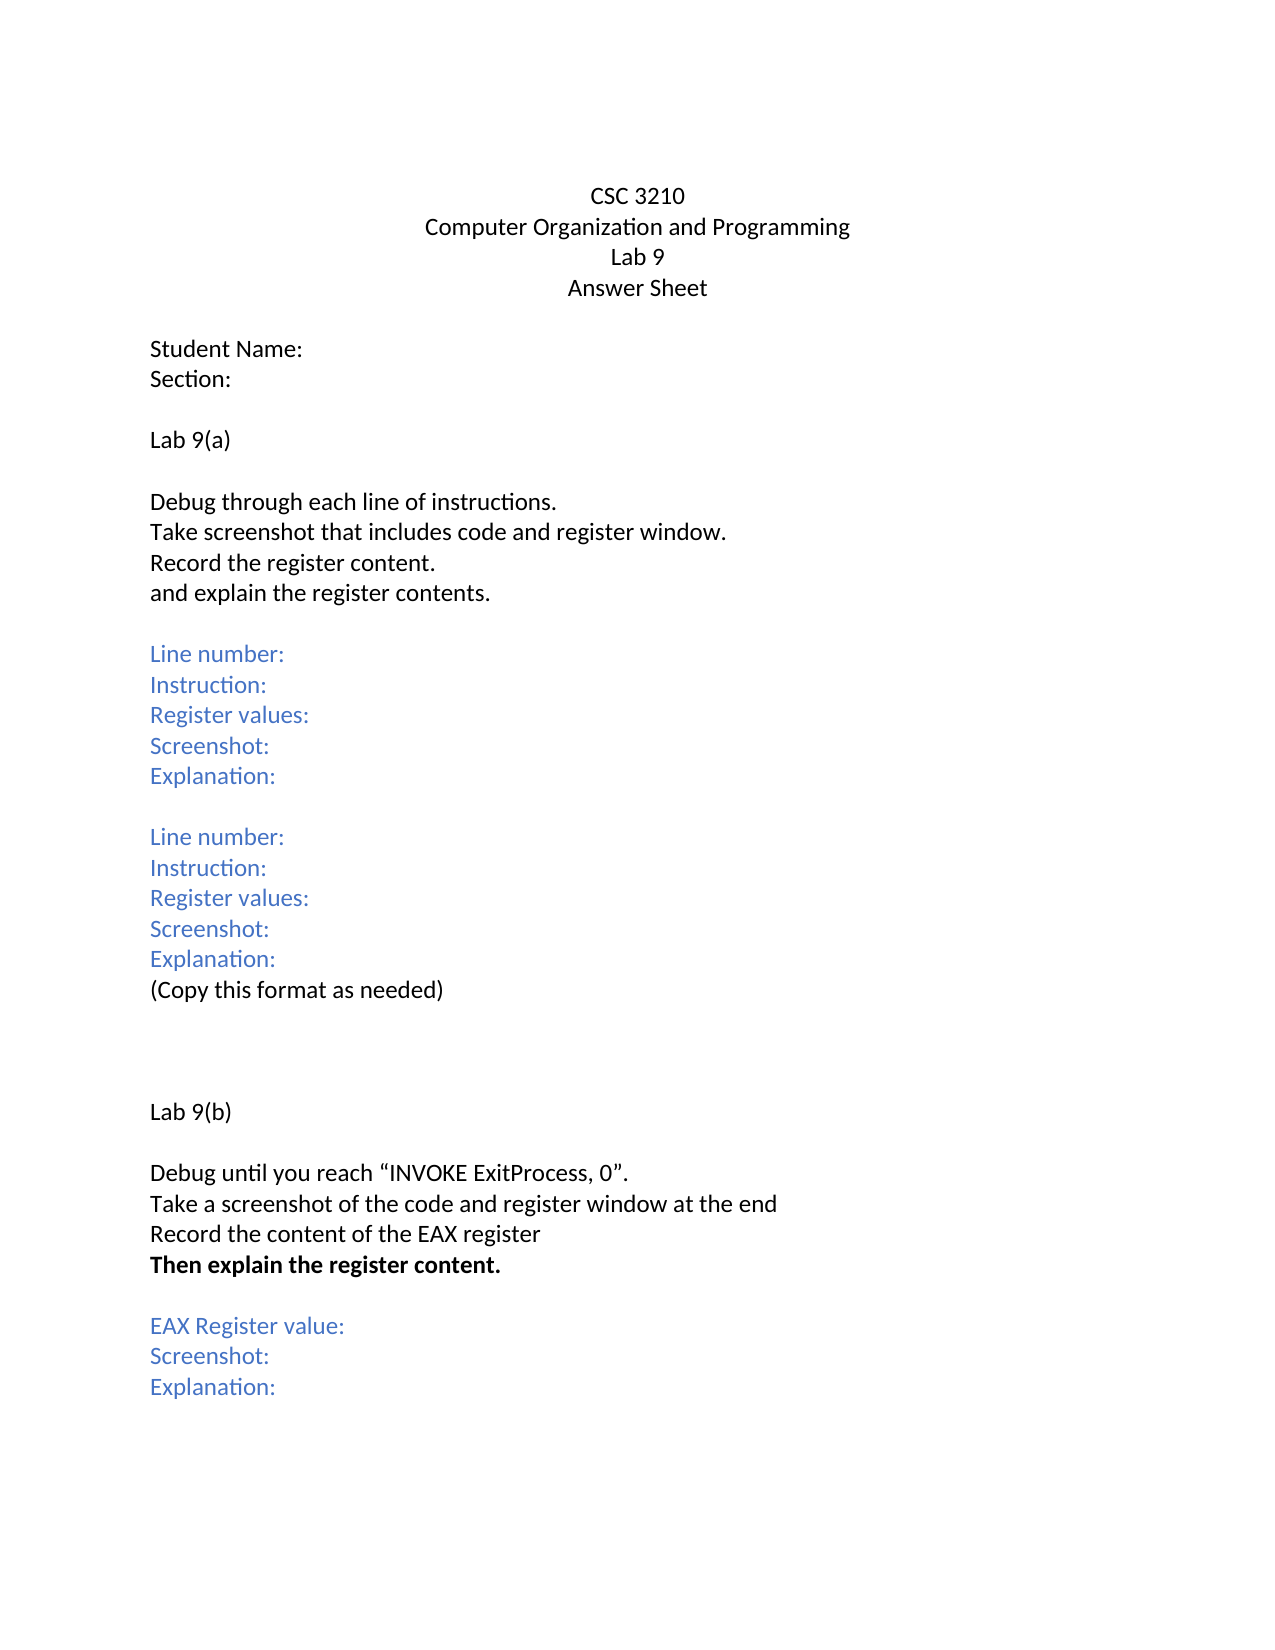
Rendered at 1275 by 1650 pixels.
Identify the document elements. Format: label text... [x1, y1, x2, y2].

text Instruction: [150, 669, 1125, 699]
text Instruction: [150, 852, 1125, 882]
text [150, 1188, 1125, 1218]
text Explanation: [150, 760, 1125, 791]
text Then explain the register content. [150, 1249, 1125, 1279]
text and explain the register contents. [150, 577, 1125, 608]
text Screenshot: [150, 1340, 1125, 1371]
text Debug through each line of instructions. [150, 486, 1125, 516]
text Lab 9(a) [150, 425, 1125, 455]
text Screenshot: [150, 913, 1125, 943]
text Screenshot: [150, 730, 1125, 760]
text Section: [150, 364, 1125, 394]
text Explanation: [150, 943, 1125, 974]
text Register values: [150, 882, 1125, 913]
text Lab 9 [150, 242, 1125, 272]
text EAX Register value: [150, 1310, 1125, 1340]
text Line number: [150, 638, 1125, 669]
text Record the content of the EAX register [150, 1218, 1125, 1249]
text CSC 3210 [150, 181, 1125, 211]
text Line number: [150, 821, 1125, 852]
text Debug until you reach “INVOKE ExitProcess, 0”. [150, 1157, 1125, 1188]
text Computer Organization and Programming [150, 211, 1125, 242]
text Register values: [150, 699, 1125, 730]
text Lab 9(b) [150, 1096, 1125, 1127]
text (Copy this format as needed) [150, 974, 1125, 1004]
text Take screenshot that includes code and register window. [150, 516, 1125, 547]
text Record the register content. [150, 547, 1125, 577]
text Answer Sheet [150, 272, 1125, 303]
text Explanation: [150, 1371, 1125, 1401]
text Student Name: [150, 333, 1125, 364]
